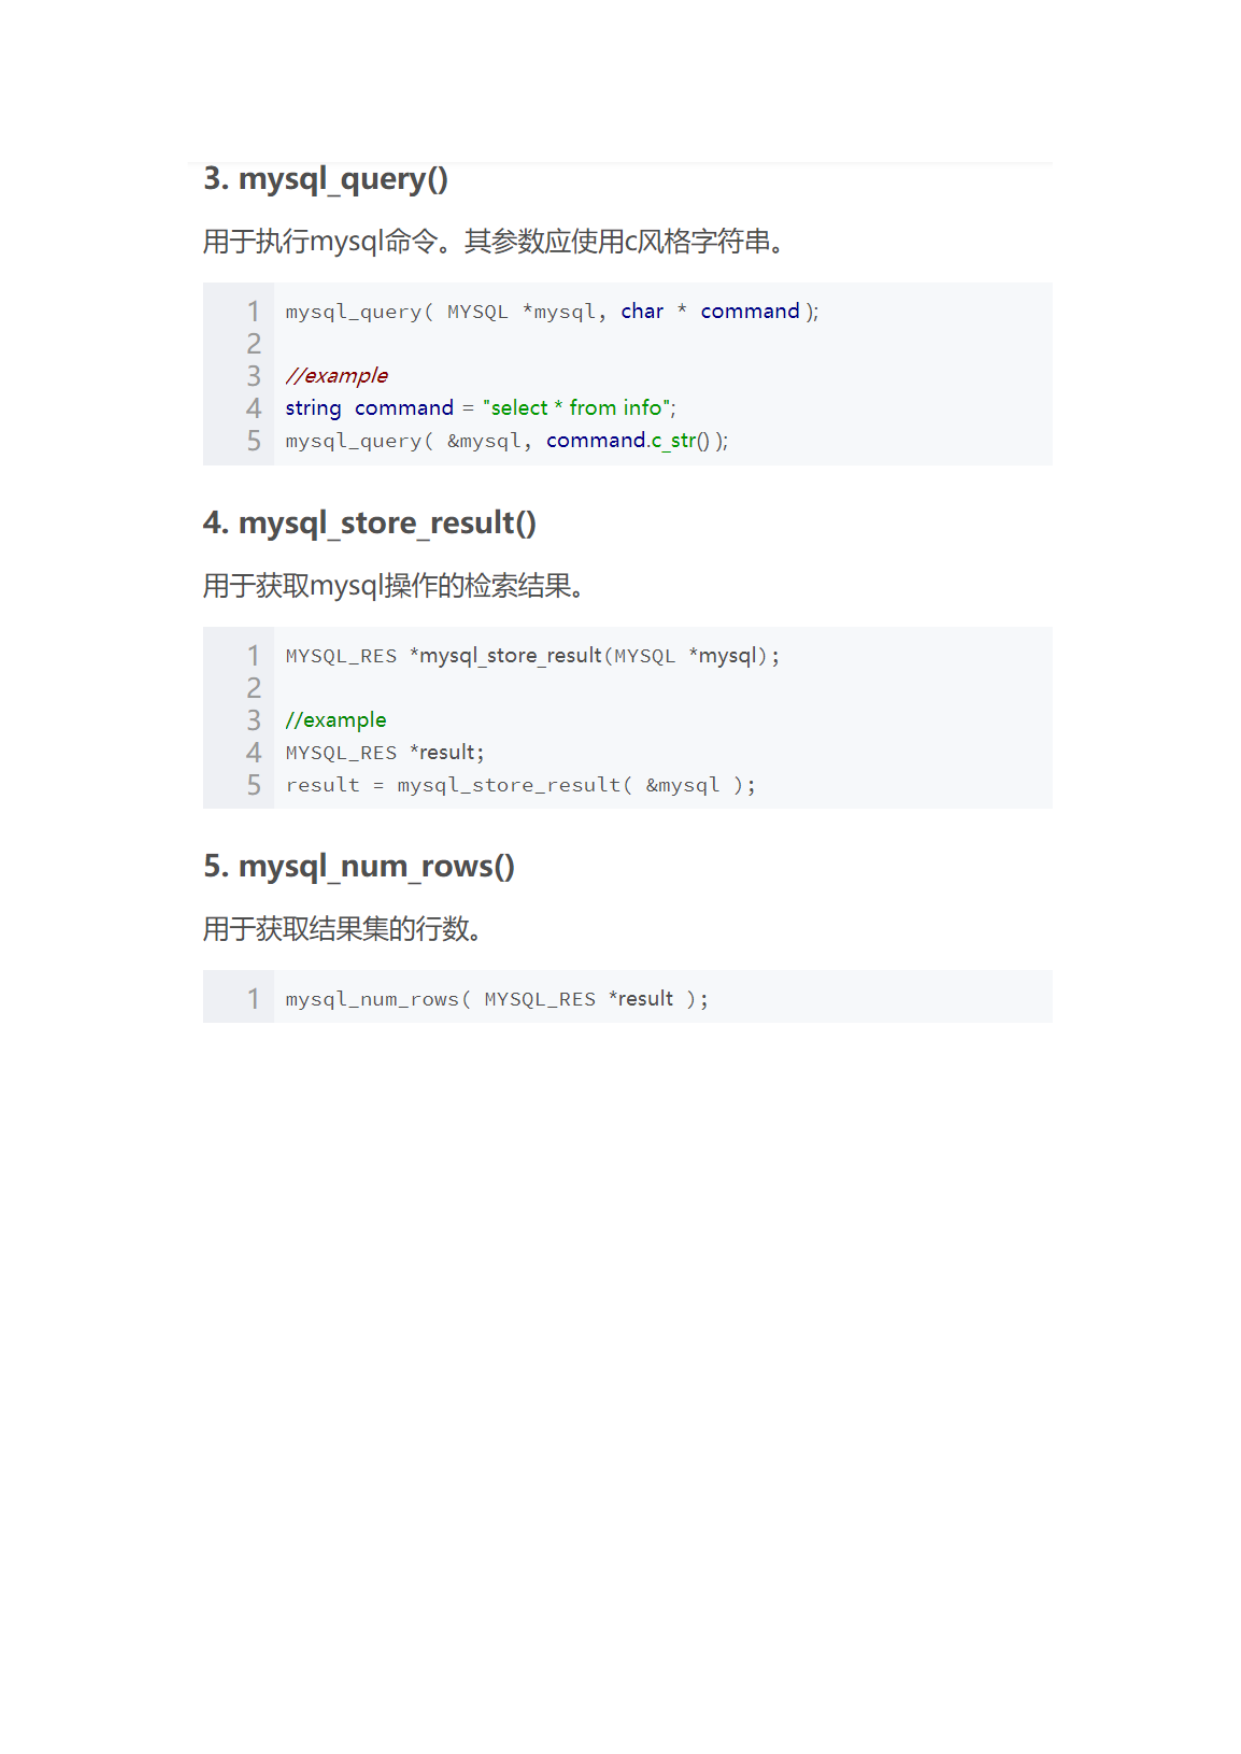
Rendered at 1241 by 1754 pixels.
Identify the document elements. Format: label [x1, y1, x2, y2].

picture [187, 162, 1053, 1054]
